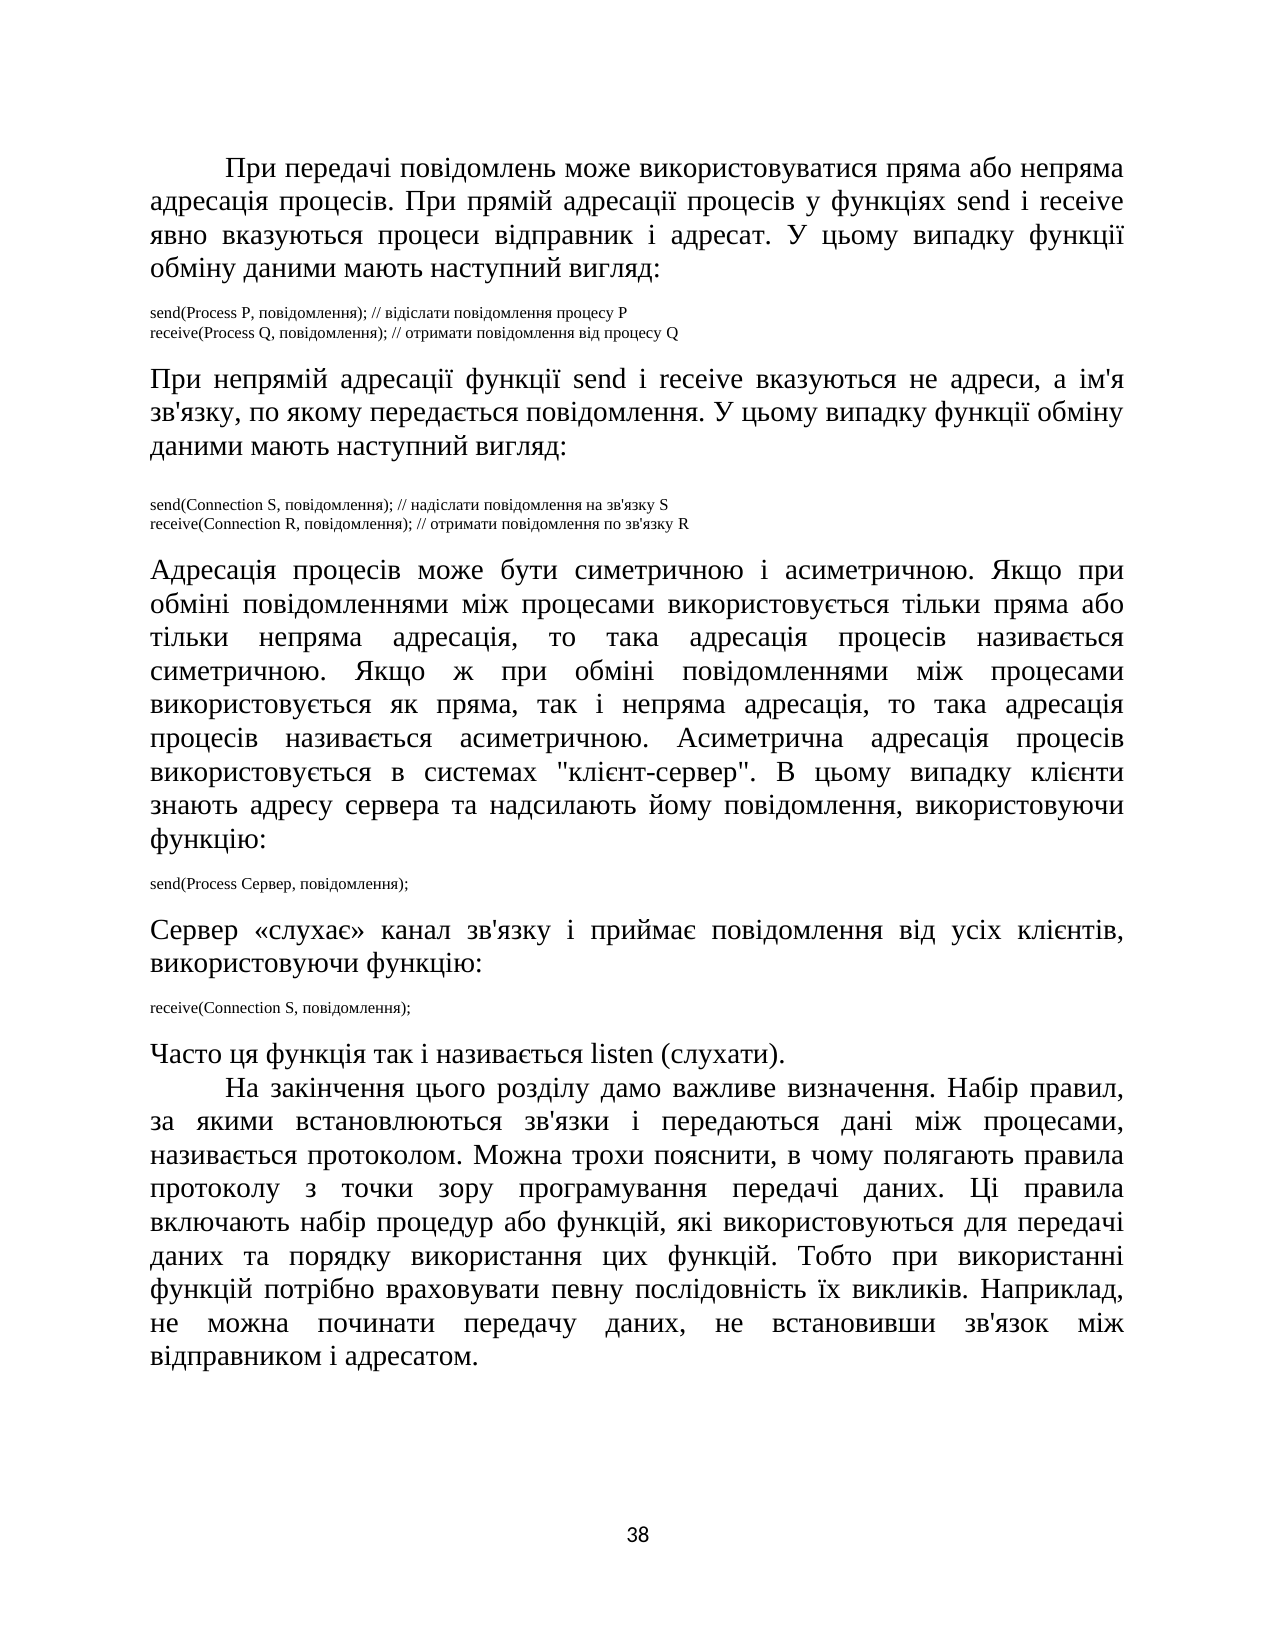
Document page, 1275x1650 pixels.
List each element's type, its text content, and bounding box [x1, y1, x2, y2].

text send(Process Р, повідомлення); // відіслати повідомлення процесу Р [150, 303, 1125, 322]
text Адресація процесів може бути симетричною і асиметричною. Якщо при обміні повідомленнями між процесами використовується тільки пряма або тільки непряма адресація, то така адресація процесів називається симетричною. Якщо ж при обміні повідомленнями між процесами використовується як пряма, так і непряма адресація, то така адресація процесів називається асиметричною. Асиметрична адресація процесів використовується в системах "клієнт-сервер". В цьому випадку клієнти знають адресу сервера та надсилають йому повідомлення, використовуючи функцію: [150, 552, 1125, 854]
text Часто ця функція так і називається listen (слухати). [150, 1036, 1125, 1070]
text receive(Connection S, повідомлення); [150, 998, 1125, 1017]
text На закінчення цього розділу дамо важливе визначення. Набір правил, за якими встановлюються зв'язки і передаються дані між процесами, називається протоколом. Можна трохи пояснити, в чому полягають правила протоколу з точки зору програмування передачі даних. Ці правила включають набір процедур або функцій, які використовуються для передачі даних та порядку використання цих функцій. Тобто при використанні функцій потрібно враховувати певну послідовність їх викликів. Наприклад, не можна починати передачу даних, не встановивши зв'язок між відправником і адресатом. [150, 1070, 1125, 1372]
text send(Process Сервер, повідомлення); [150, 873, 1125, 893]
text receive(Connection R, повідомлення); // отримати повідомлення по зв'язку R [150, 514, 1125, 533]
text При передачі повідомлень може використовуватися пряма або непряма адресація процесів. При прямій адресації процесів у функціях send і receive явно вказуються процеси відправник і адресат. У цьому випадку функції обміну даними мають наступний вигляд: [150, 150, 1125, 284]
text Сервер «слухає» канал зв'язку і приймає повідомлення від усіх клієнтів, використовуючи функцію: [150, 912, 1125, 979]
text При непрямій адресації функції send і receive вказуються не адреси, а ім'я зв'язку, по якому передається повідомлення. У цьому випадку функції обміну даними мають наступний вигляд: [150, 361, 1125, 461]
text receive(Process Q, повідомлення); // отримати повідомлення від процесу Q [150, 322, 1125, 342]
text send(Connection S, повідомлення); // надіслати повідомлення на зв'язку S [150, 495, 1125, 514]
